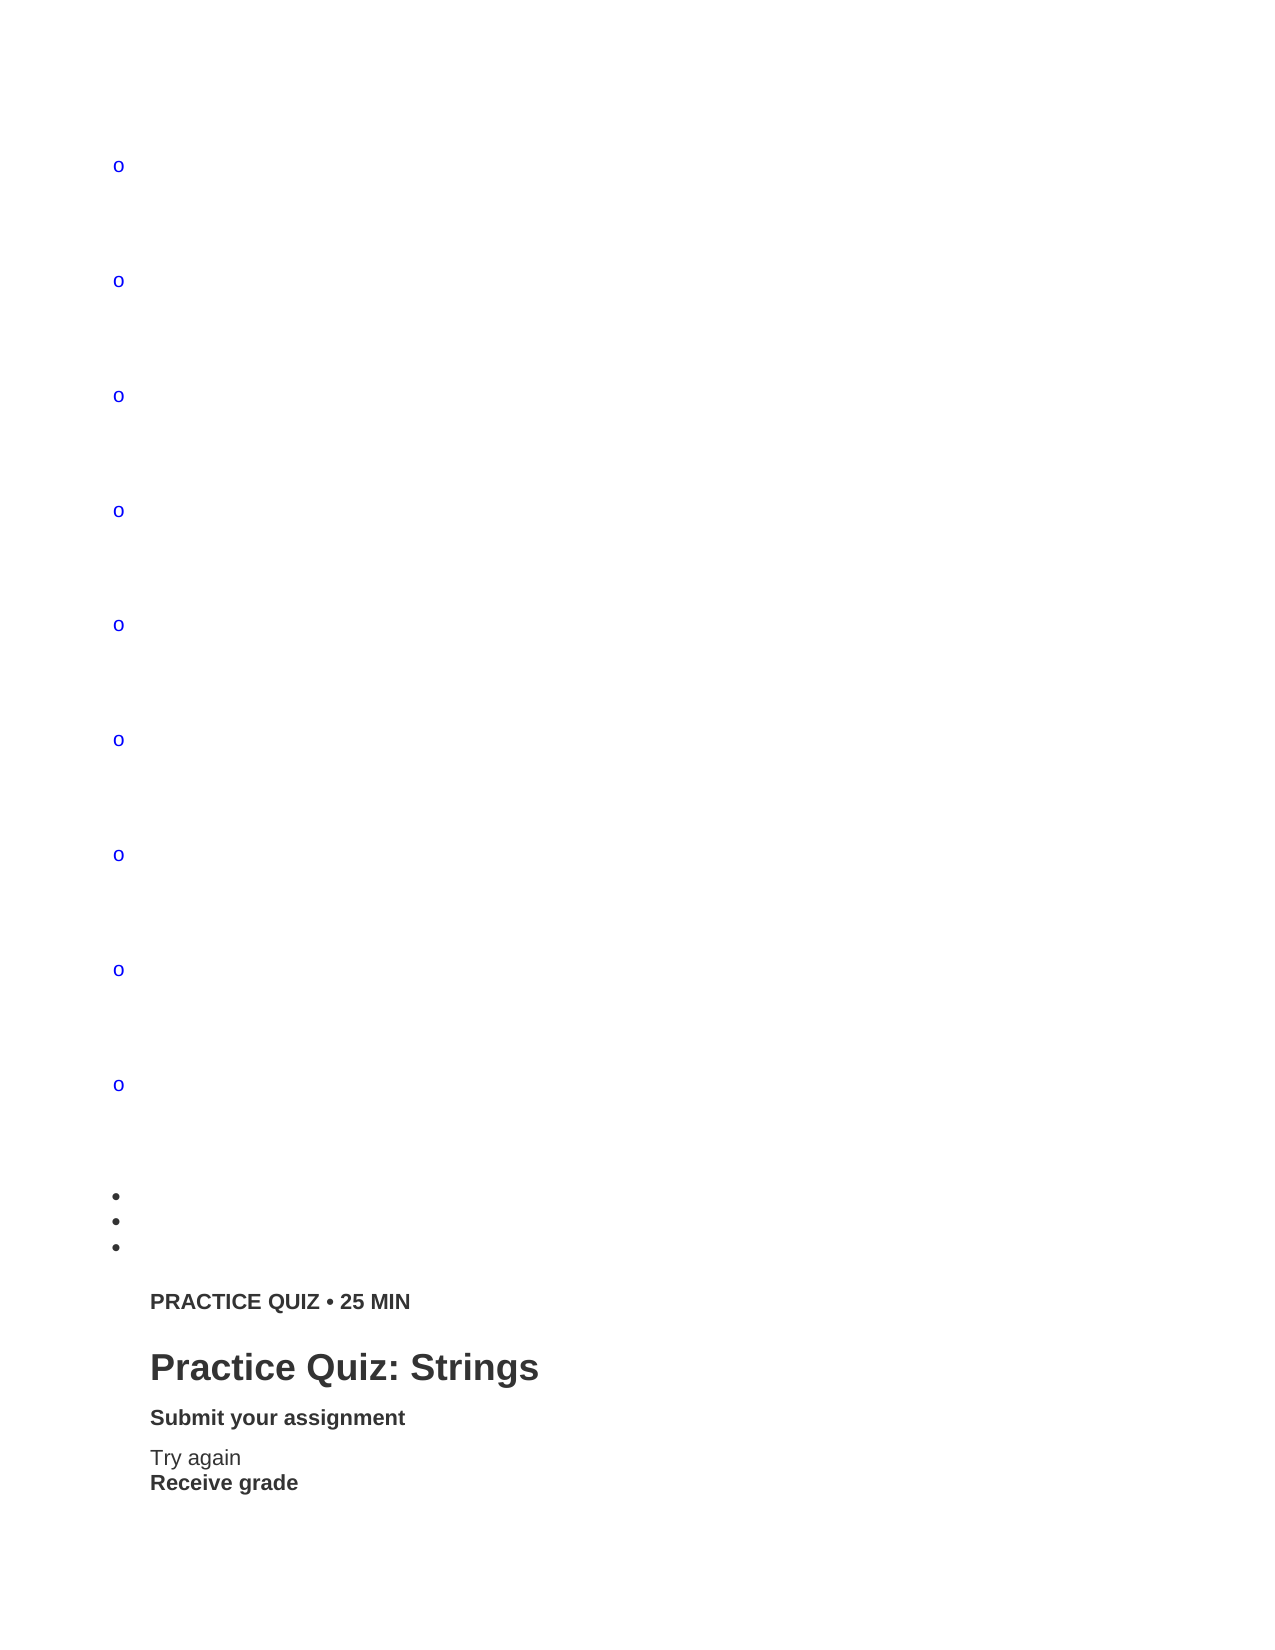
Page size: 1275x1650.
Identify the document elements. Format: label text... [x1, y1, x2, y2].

text Try again [150, 1444, 1125, 1469]
text Practice Quiz: Strings [150, 1345, 1125, 1388]
text PRACTICE QUIZ • 25 MIN [150, 1289, 1125, 1314]
text Submit your assignment [150, 1405, 1125, 1430]
text Receive grade [150, 1469, 1125, 1495]
